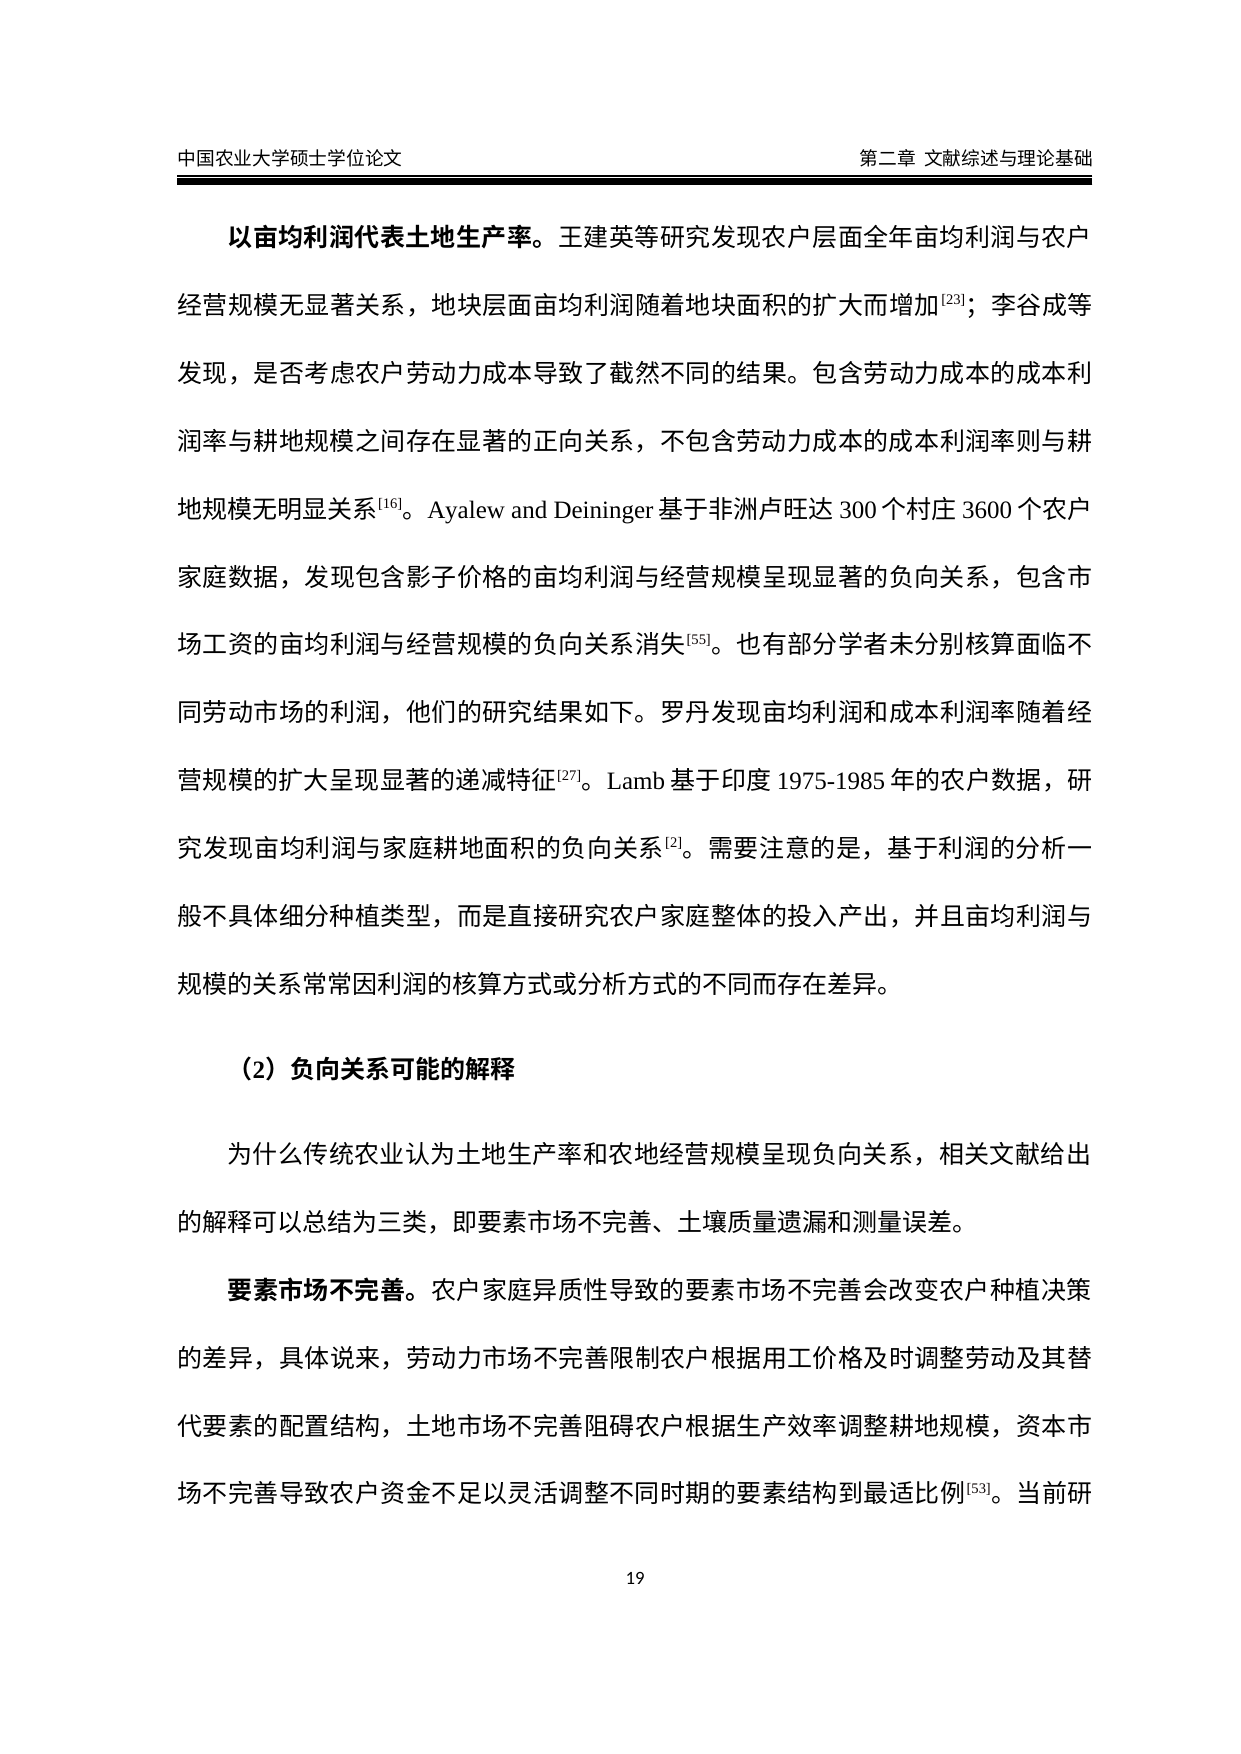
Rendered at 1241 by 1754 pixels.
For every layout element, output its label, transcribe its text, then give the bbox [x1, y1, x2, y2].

text 以亩均利润代表土地生产率。王建英等研究发现农户层面全年亩均利润与农户经营规模无显著关系，地块层面亩均利润随着地块面积的扩大而增加[23]；李谷成等发现，是否考虑农户劳动力成本导致了截然不同的结果。包含劳动力成本的成本利润率与耕地规模之间存在显著的正向关系，不包含劳动力成本的成本利润率则与耕地规模无明显关系[16]。Ayalew and Deininger基于非洲卢旺达300个村庄3600个农户家庭数据，发现包含影子价格的亩均利润与经营规模呈现显著的负向关系，包含市场工资的亩均利润与经营规模的负向关系消失[55]。也有部分学者未分别核算面临不同劳动市场的利润，他们的研究结果如下。罗丹发现亩均利润和成本利润率随着经营规模的扩大呈现显著的递减特征[27]。Lamb基于印度1975-1985年的农户数据，研究发现亩均利润与家庭耕地面积的负向关系[2]。需要注意的是，基于利润的分析一般不具体细分种植类型，而是直接研究农户家庭整体的投入产出，并且亩均利润与规模的关系常常因利润的核算方式或分析方式的不同而存在差异。 [177, 202, 1092, 1017]
text 为什么传统农业认为土地生产率和农地经营规模呈现负向关系，相关文献给出的解释可以总结为三类，即要素市场不完善、土壤质量遗漏和测量误差。 [177, 1118, 1092, 1254]
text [177, 1254, 1092, 1526]
text （2）负向关系可能的解释 [177, 1034, 1092, 1102]
